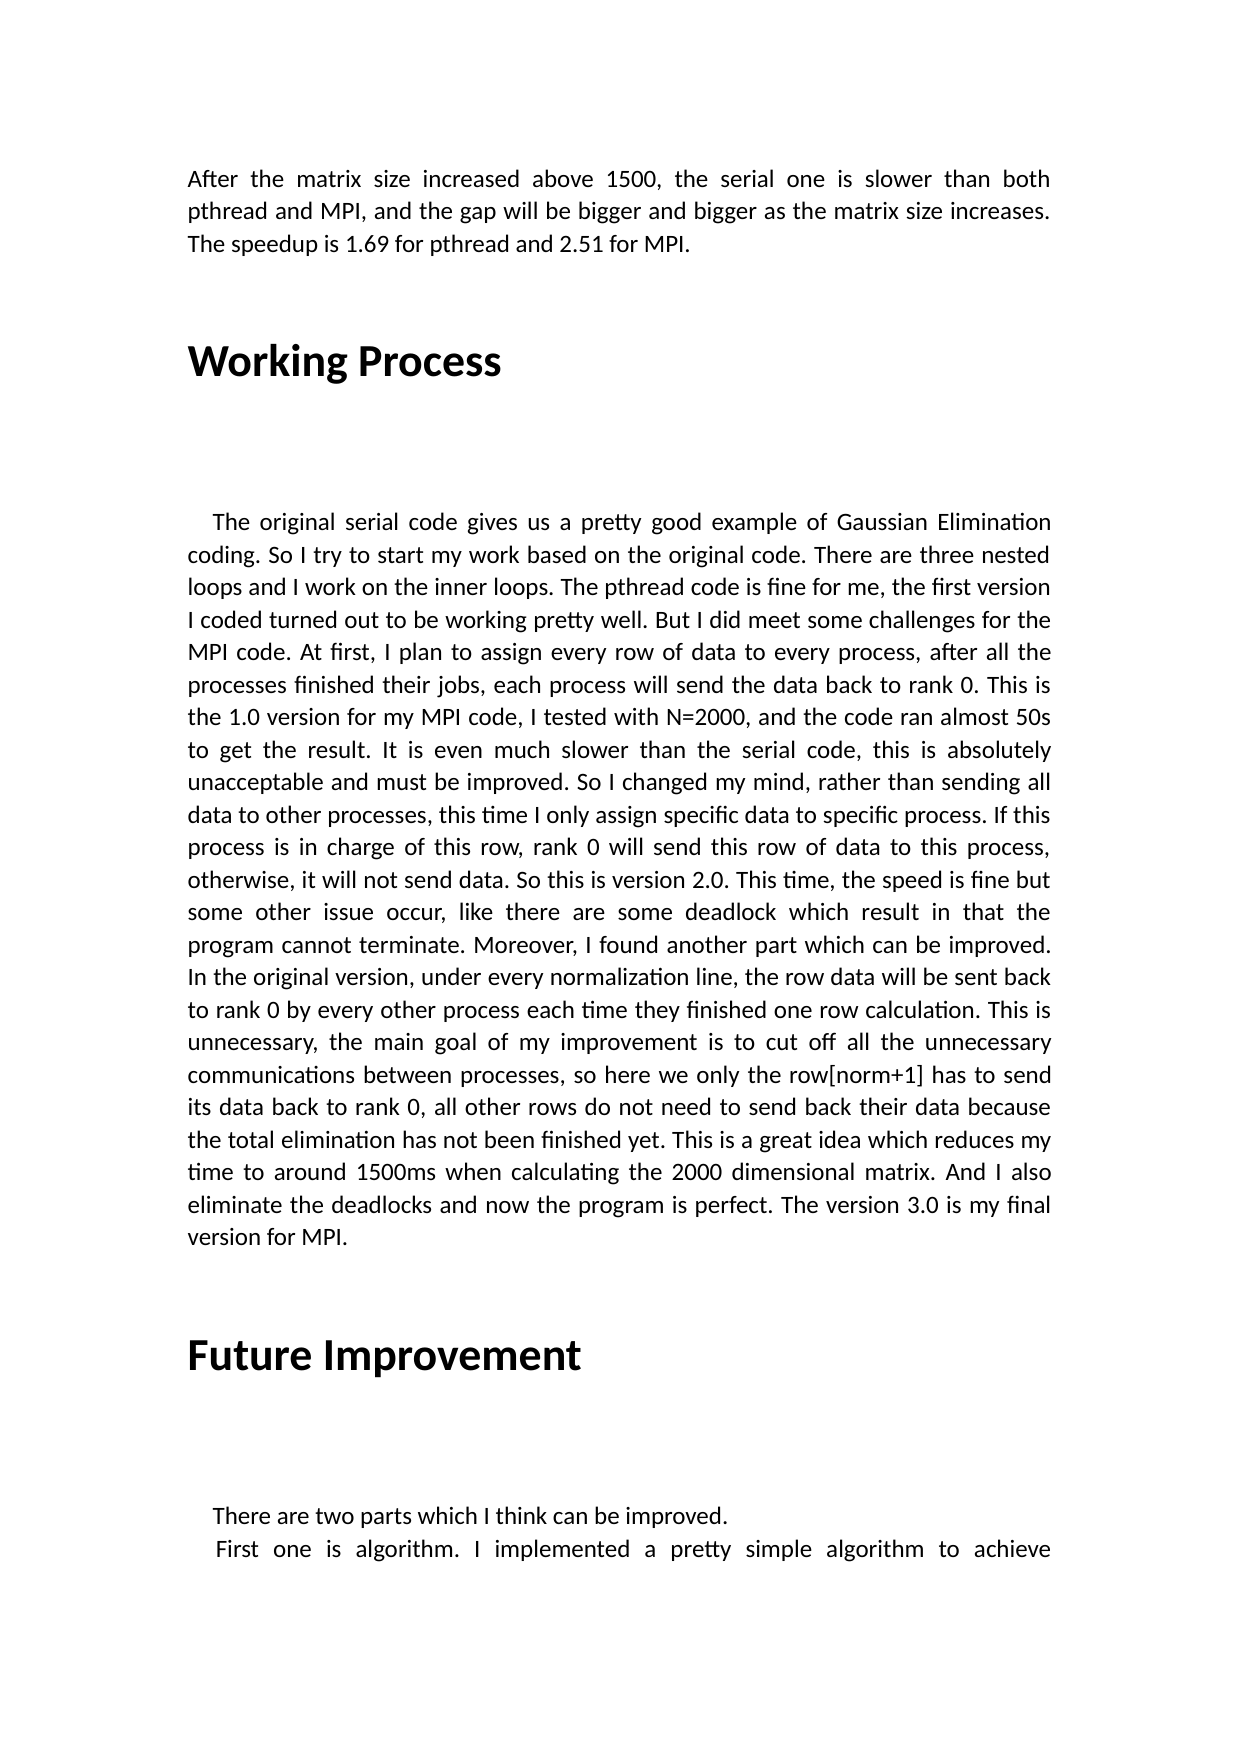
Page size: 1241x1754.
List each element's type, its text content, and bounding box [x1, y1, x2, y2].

subtitle Working Process [187, 327, 1053, 392]
subtitle Future Improvement [187, 1321, 1053, 1386]
text The original serial code gives us a pretty good example of Gaussian Elimination coding. So I try to start my work based on the original code. There are three nested loops and I work on the inner loops. The pthread code is fine for me, the first version I coded turned out to be working pretty well. But I did meet some challenges for the MPI code. At first, I plan to assign every row of data to every process, after all the processes finished their jobs, each process will send the data back to rank 0. This is the 1.0 version for my MPI code, I tested with N=2000, and the code ran almost 50s to get the result. It is even much slower than the serial code, this is absolutely unacceptable and must be improved. So I changed my mind, rather than sending all data to other processes, this time I only assign specific data to specific process. If this process is in charge of this row, rank 0 will send this row of data to this process, otherwise, it will not send data. So this is version 2.0. This time, the speed is fine but some other issue occur, like there are some deadlock which result in that the program cannot terminate. Moreover, I found another part which can be improved. In the original version, under every normalization line, the row data will be sent back to rank 0 by every other process each time they finished one row calculation. This is unnecessary, the main goal of my improvement is to cut off all the unnecessary communications between processes, so here we only the row[norm+1] has to send its data back to rank 0, all other rows do not need to send back their data because the total elimination has not been finished yet. This is a great idea which reduces my time to around 1500ms when calculating the 2000 dimensional matrix. And I also eliminate the deadlocks and now the program is perfect. The version 3.0 is my final version for MPI. [187, 506, 1053, 1253]
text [187, 1532, 1053, 1564]
text There are two parts which I think can be improved. [187, 1499, 1053, 1532]
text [187, 162, 1053, 259]
